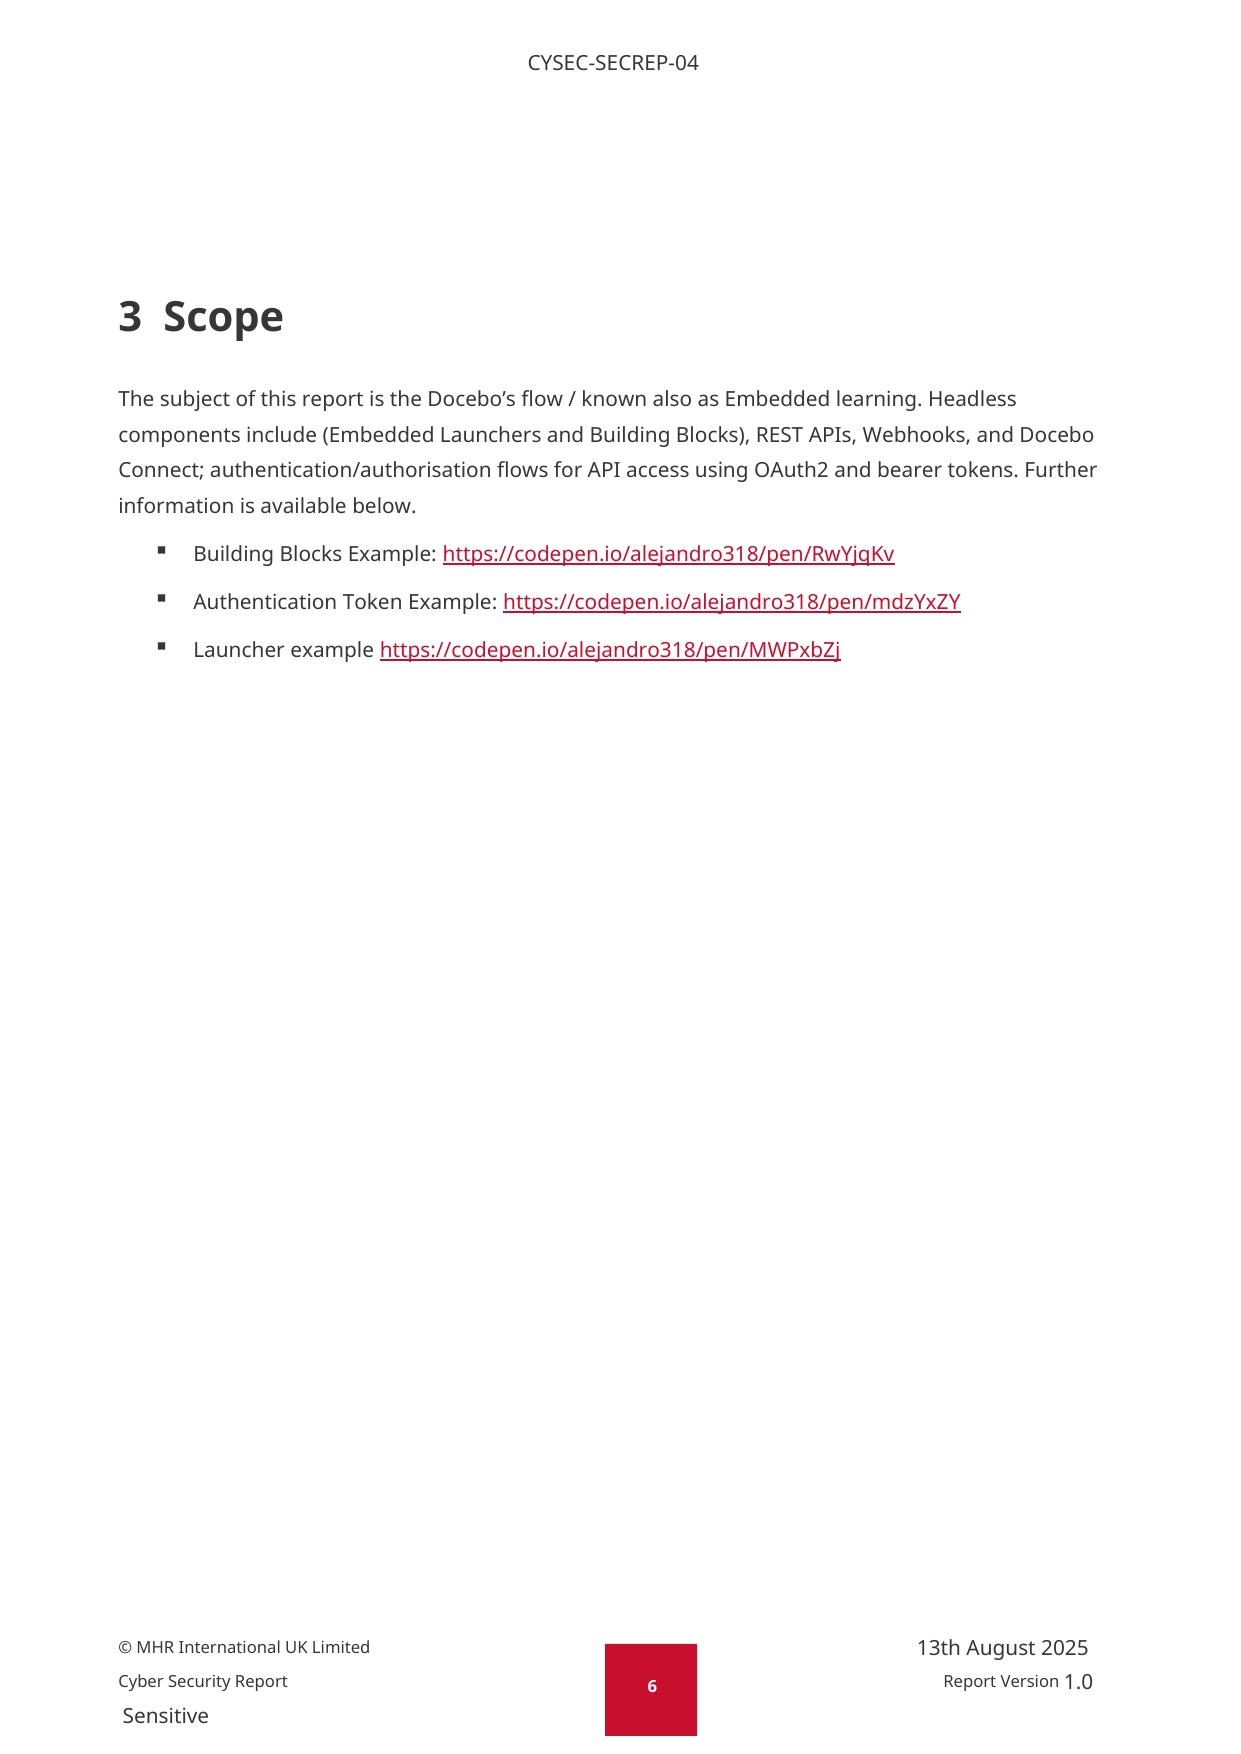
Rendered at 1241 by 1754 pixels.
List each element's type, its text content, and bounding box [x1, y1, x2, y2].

text Launcher example https://codepen.io/alejandro318/pen/MWPxbZj [156, 635, 1108, 664]
text Authentication Token Example: https://codepen.io/alejandro318/pen/mdzYxZY [156, 587, 1108, 616]
subtitle Scope [118, 287, 1108, 344]
text Building Blocks Example: https://codepen.io/alejandro318/pen/RwYjqKv [156, 539, 1108, 568]
list The subject of this report is the Docebo’s flow / known also as Embedded learning. Headless components include (Embedded Launchers and Building Blocks), REST APIs, Webhooks, and Docebo Connect; authentication/authorisation flows for API access using OAuth2 and bearer tokens. Further information is available below. [118, 384, 1108, 519]
